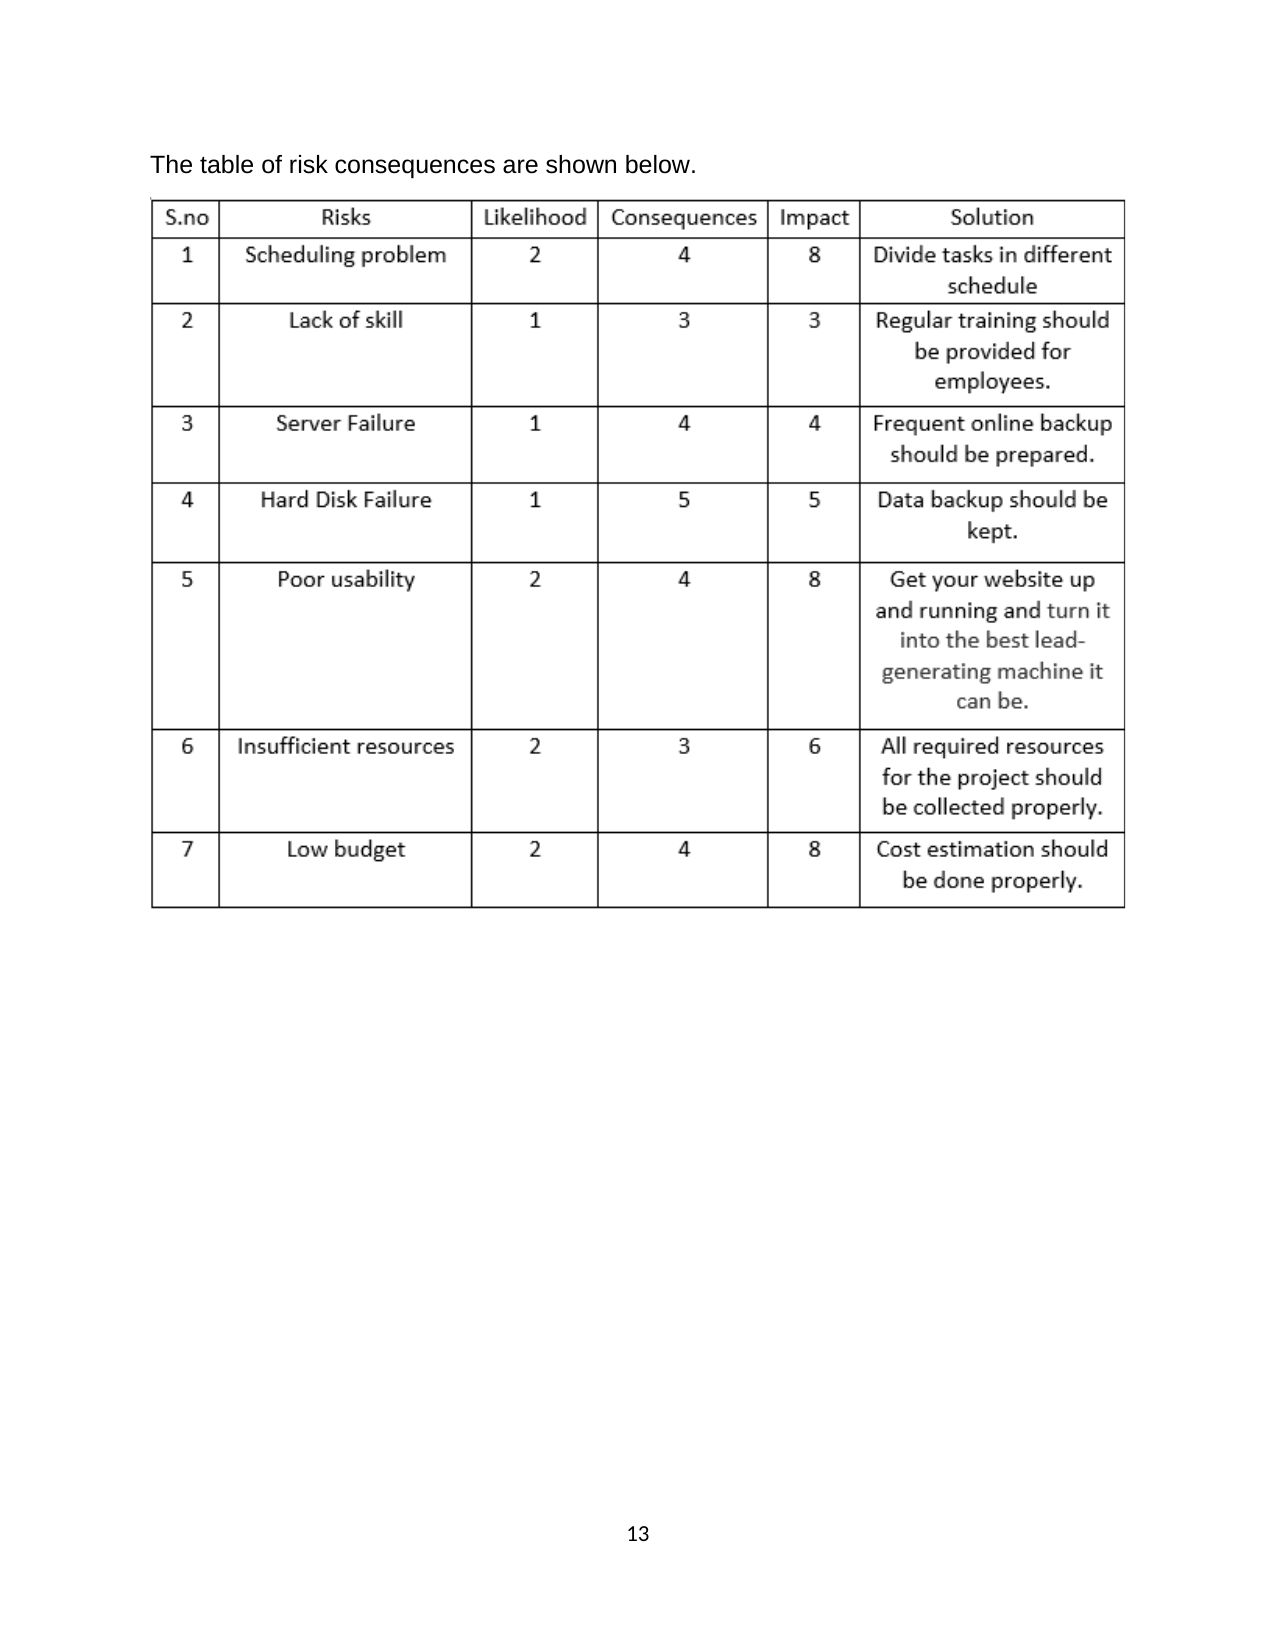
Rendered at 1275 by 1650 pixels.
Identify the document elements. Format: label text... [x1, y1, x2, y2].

picture [150, 197, 1125, 910]
text The table of risk consequences are shown below. [150, 150, 1125, 179]
